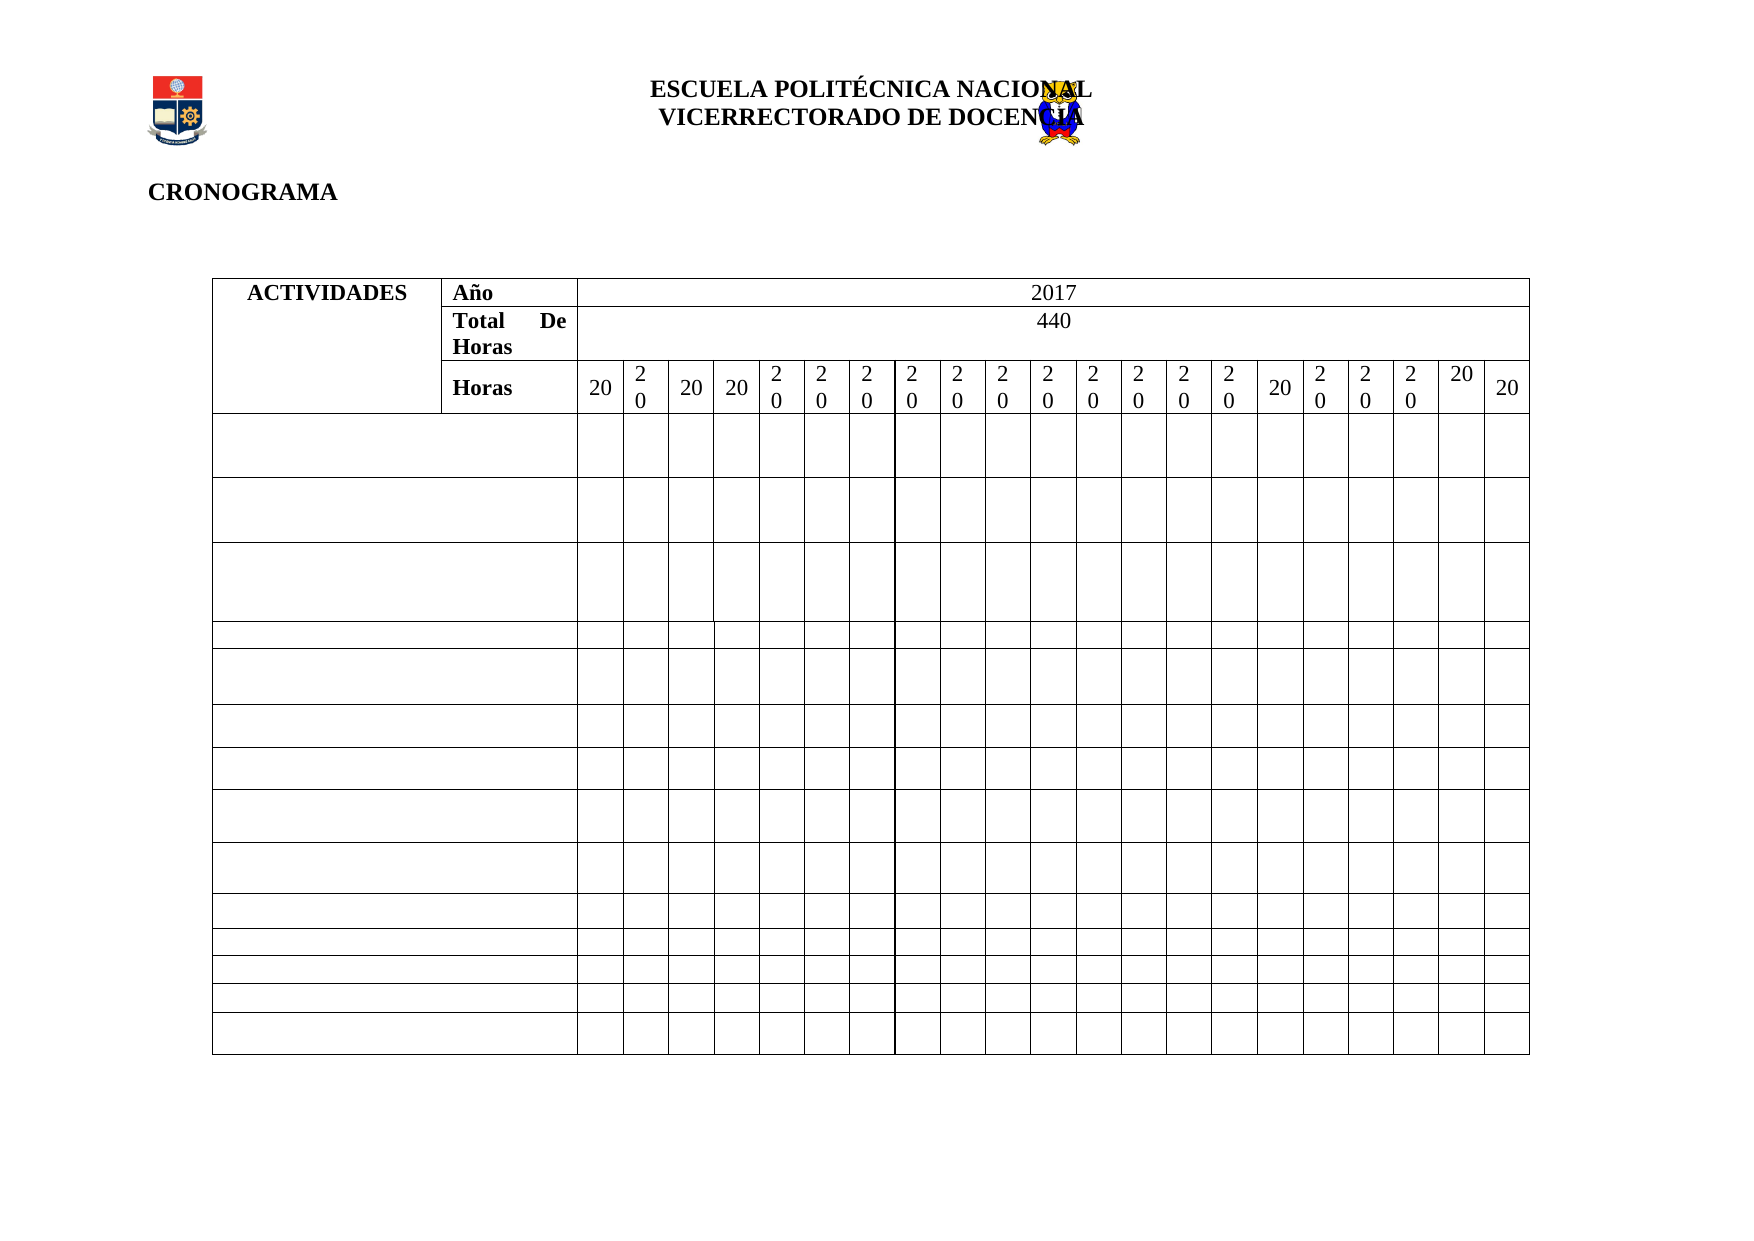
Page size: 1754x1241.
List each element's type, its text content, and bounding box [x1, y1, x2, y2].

table_cell [986, 929, 1030, 955]
table_cell [213, 894, 577, 928]
table_cell [1031, 748, 1076, 789]
table_cell [1258, 748, 1303, 789]
table_cell [1349, 894, 1393, 928]
table_cell [896, 929, 940, 955]
table_cell [896, 649, 940, 704]
table_cell 20 [624, 361, 668, 413]
table_cell [1394, 622, 1438, 648]
table_cell [1304, 543, 1348, 621]
table_cell [1258, 543, 1303, 621]
table_cell [1077, 956, 1121, 983]
table_cell [1122, 622, 1166, 648]
table_cell [986, 705, 1030, 747]
table_cell [624, 929, 668, 955]
table_cell [1258, 956, 1303, 983]
table_cell [1304, 843, 1348, 892]
table_cell [1439, 478, 1484, 542]
table_cell [1258, 843, 1303, 892]
table_cell [1122, 894, 1166, 928]
table_cell 20 [986, 361, 1030, 413]
table_cell [578, 478, 623, 542]
table_cell 20 [1485, 361, 1529, 413]
table_cell [760, 478, 804, 542]
table_cell [1167, 1013, 1211, 1053]
table_cell [1031, 929, 1076, 955]
table_cell [1212, 414, 1257, 477]
table_cell 20 [1439, 361, 1484, 413]
table_cell [1349, 929, 1393, 955]
table_cell [941, 790, 985, 842]
table_cell [578, 956, 623, 983]
table_cell [896, 843, 940, 892]
table_cell [1031, 1013, 1076, 1053]
table_cell [1485, 894, 1529, 928]
table_cell [1122, 929, 1166, 955]
table_cell [896, 1013, 940, 1053]
table_cell [1077, 748, 1121, 789]
table_cell [1394, 543, 1438, 621]
table_cell [850, 705, 894, 747]
table_cell [1212, 705, 1257, 747]
table_cell [1077, 790, 1121, 842]
table_cell [1439, 649, 1484, 704]
table_cell 20 [1394, 361, 1438, 413]
table_cell [669, 984, 714, 1012]
table_cell [805, 622, 849, 648]
text CRONOGRAMA [148, 177, 1595, 206]
table_cell [1212, 543, 1257, 621]
table_cell 20 [1122, 361, 1166, 413]
table_cell [1212, 894, 1257, 928]
table_cell [1304, 622, 1348, 648]
table_cell [1439, 705, 1484, 747]
table_cell [624, 622, 668, 648]
table_cell [986, 543, 1030, 621]
table_cell [1258, 984, 1303, 1012]
table_cell [213, 543, 577, 621]
table_cell [1258, 894, 1303, 928]
table_cell [1304, 649, 1348, 704]
table_cell [1394, 843, 1438, 892]
table_cell [1122, 748, 1166, 789]
table_cell [213, 622, 577, 648]
table_cell [715, 705, 759, 747]
table_cell [850, 649, 894, 704]
table_cell [805, 790, 849, 842]
table_cell [1304, 790, 1348, 842]
table_cell [624, 649, 668, 704]
table_cell [578, 843, 623, 892]
table_cell [850, 790, 894, 842]
table_cell [624, 414, 668, 477]
table_cell [941, 1013, 985, 1053]
table_cell [1394, 478, 1438, 542]
table_cell [1212, 649, 1257, 704]
table_cell [669, 748, 714, 789]
table_cell [1031, 705, 1076, 747]
table_cell [578, 705, 623, 747]
table_cell [1304, 414, 1348, 477]
table_cell [941, 956, 985, 983]
table_cell [1349, 543, 1393, 621]
table_cell 20 [896, 361, 940, 413]
table_cell [986, 843, 1030, 892]
table_cell [896, 894, 940, 928]
table_cell [1349, 414, 1393, 477]
table_cell [1439, 984, 1484, 1012]
table_cell [805, 929, 849, 955]
table_cell [941, 748, 985, 789]
table_cell [1439, 894, 1484, 928]
table_cell [1304, 748, 1348, 789]
table_cell [1167, 894, 1211, 928]
table_cell [986, 414, 1030, 477]
table_cell [1077, 929, 1121, 955]
table_cell [1031, 478, 1076, 542]
table_cell [986, 894, 1030, 928]
table_cell [1031, 414, 1076, 477]
table_cell [1349, 1013, 1393, 1053]
table_cell [850, 543, 894, 621]
table_cell [805, 984, 849, 1012]
table_cell [1212, 790, 1257, 842]
table_cell [1077, 705, 1121, 747]
table_cell [1167, 929, 1211, 955]
table_header Año [442, 279, 577, 306]
table_cell [624, 984, 668, 1012]
table_cell [986, 790, 1030, 842]
table_cell [1258, 1013, 1303, 1053]
table_header ACTIVIDADES [213, 279, 441, 413]
table_cell [1485, 1013, 1529, 1053]
table_cell [1031, 622, 1076, 648]
table_cell [1304, 705, 1348, 747]
table_cell [760, 649, 804, 704]
table_cell [1031, 956, 1076, 983]
table_cell [1485, 748, 1529, 789]
table_cell [760, 1013, 804, 1053]
table_cell [941, 843, 985, 892]
table_cell [715, 929, 759, 955]
table_cell [578, 894, 623, 928]
table_cell [1394, 1013, 1438, 1053]
table_cell [669, 894, 714, 928]
table_cell [1439, 622, 1484, 648]
table_cell [1258, 705, 1303, 747]
table_cell [669, 790, 714, 842]
table_cell [805, 705, 849, 747]
table_cell [1212, 622, 1257, 648]
table_cell [986, 956, 1030, 983]
table_cell [805, 543, 849, 621]
table_cell [1394, 649, 1438, 704]
table_cell [715, 843, 759, 892]
table_cell [1212, 843, 1257, 892]
table_cell 20 [714, 361, 759, 413]
table_cell [805, 956, 849, 983]
table_cell [1077, 649, 1121, 704]
table_cell [714, 414, 759, 477]
table_cell [1349, 790, 1393, 842]
table_cell [1077, 414, 1121, 477]
table_cell [1485, 543, 1529, 621]
table_cell [986, 984, 1030, 1012]
table_cell [1167, 543, 1211, 621]
table_cell [714, 478, 759, 542]
table_cell [805, 414, 849, 477]
table_cell [1304, 984, 1348, 1012]
table_cell [850, 929, 894, 955]
table_cell [1212, 929, 1257, 955]
table_cell [1439, 543, 1484, 621]
table_cell [850, 843, 894, 892]
table_cell [1304, 894, 1348, 928]
table_cell [760, 622, 804, 648]
table_cell [1394, 790, 1438, 842]
table_cell [941, 478, 985, 542]
table_cell [1304, 929, 1348, 955]
table_cell [1349, 622, 1393, 648]
table_cell [578, 984, 623, 1012]
table_cell [941, 984, 985, 1012]
table_cell [896, 622, 940, 648]
table_cell [1077, 894, 1121, 928]
table_cell [1394, 414, 1438, 477]
table_cell [1485, 956, 1529, 983]
table_cell [986, 478, 1030, 542]
table_cell [760, 705, 804, 747]
table_cell [1167, 956, 1211, 983]
table_cell [1212, 478, 1257, 542]
table_cell [1122, 843, 1166, 892]
table_cell [669, 622, 714, 648]
table_cell 20 [850, 361, 894, 413]
table_cell [850, 478, 894, 542]
table_cell [1167, 622, 1211, 648]
table_cell [850, 956, 894, 983]
table_cell [1077, 622, 1121, 648]
table_cell [578, 790, 623, 842]
table_cell [624, 543, 668, 621]
table_cell [850, 984, 894, 1012]
table_cell [986, 622, 1030, 648]
table_cell [1077, 843, 1121, 892]
table_cell [896, 478, 940, 542]
table_cell [624, 843, 668, 892]
table_cell [1167, 843, 1211, 892]
table_cell 440 [578, 307, 1529, 359]
table_cell [1394, 705, 1438, 747]
table_cell [986, 649, 1030, 704]
table_cell Total De Horas [442, 307, 577, 359]
table_cell [1258, 929, 1303, 955]
table_cell [1167, 414, 1211, 477]
table_cell [941, 649, 985, 704]
table_cell [1485, 929, 1529, 955]
table_cell [1212, 748, 1257, 789]
table_cell [850, 1013, 894, 1053]
table_cell [1485, 649, 1529, 704]
table_cell 20 [1349, 361, 1393, 413]
table_cell [850, 748, 894, 789]
table_cell [1349, 748, 1393, 789]
table_cell [1077, 1013, 1121, 1053]
table_cell [715, 1013, 759, 1053]
table_cell [1439, 748, 1484, 789]
table_cell [1077, 543, 1121, 621]
table_cell [1258, 790, 1303, 842]
table_cell [941, 622, 985, 648]
table_cell [1258, 414, 1303, 477]
table_cell [1439, 956, 1484, 983]
table_cell [760, 929, 804, 955]
table_cell [669, 649, 714, 704]
table_cell [941, 929, 985, 955]
table_cell [578, 649, 623, 704]
table_cell [896, 414, 940, 477]
table_cell [1031, 984, 1076, 1012]
table_cell [213, 748, 577, 789]
table_cell [1122, 790, 1166, 842]
table_cell Horas [442, 361, 577, 413]
table_cell 20 [1304, 361, 1348, 413]
table_cell [669, 956, 714, 983]
table_cell [1122, 1013, 1166, 1053]
table_cell [624, 478, 668, 542]
table_cell [1485, 984, 1529, 1012]
table_cell [941, 894, 985, 928]
table_cell [1031, 843, 1076, 892]
table_cell [1439, 1013, 1484, 1053]
table_cell 20 [760, 361, 804, 413]
table_cell [669, 543, 713, 621]
table_cell [1349, 705, 1393, 747]
table_cell [760, 748, 804, 789]
table_cell [1167, 790, 1211, 842]
table_cell [805, 894, 849, 928]
table_cell [760, 984, 804, 1012]
picture [144, 73, 210, 147]
table_cell 20 [1167, 361, 1211, 413]
table_cell [213, 929, 577, 955]
table_cell [1167, 649, 1211, 704]
table_cell 20 [805, 361, 849, 413]
table_cell [760, 956, 804, 983]
table_cell [624, 790, 668, 842]
table_cell [715, 984, 759, 1012]
table_cell [1258, 649, 1303, 704]
table_cell [1258, 622, 1303, 648]
table_cell [624, 1013, 668, 1053]
table_cell [624, 956, 668, 983]
table_cell [805, 843, 849, 892]
table_cell 20 [669, 361, 713, 413]
table_cell [1304, 478, 1348, 542]
table_cell [213, 705, 577, 747]
table_cell [213, 843, 577, 892]
table_cell [1349, 984, 1393, 1012]
table_cell [1122, 984, 1166, 1012]
table_cell [1031, 790, 1076, 842]
table_cell [578, 1013, 623, 1053]
table_cell [578, 543, 623, 621]
table_cell [1122, 543, 1166, 621]
table_cell [624, 894, 668, 928]
table_cell [213, 790, 577, 842]
table_cell [624, 748, 668, 789]
table_cell [896, 748, 940, 789]
table_cell [1212, 956, 1257, 983]
table_cell [896, 543, 940, 621]
table_cell [1167, 705, 1211, 747]
table_cell [1349, 478, 1393, 542]
table_cell [669, 929, 714, 955]
table_cell [213, 414, 577, 477]
table_cell [715, 790, 759, 842]
table_cell [715, 649, 759, 704]
table_cell [941, 414, 985, 477]
table_cell [805, 748, 849, 789]
table_cell [1304, 956, 1348, 983]
table_cell [1485, 414, 1529, 477]
table_header 2017 [578, 279, 1529, 306]
table_cell [1485, 478, 1529, 542]
table_cell [1212, 984, 1257, 1012]
table_cell [669, 414, 713, 477]
table_cell [213, 984, 577, 1012]
table_cell [578, 414, 623, 477]
table_cell [1167, 748, 1211, 789]
table_cell [213, 956, 577, 983]
table_cell [1439, 929, 1484, 955]
table_cell [213, 1013, 577, 1053]
table_cell [1304, 1013, 1348, 1053]
table_cell [715, 748, 759, 789]
table_cell [1077, 478, 1121, 542]
table_cell [1394, 984, 1438, 1012]
table_cell [850, 414, 894, 477]
table_cell [1439, 843, 1484, 892]
table_cell [1349, 649, 1393, 704]
table_cell [1394, 894, 1438, 928]
table_cell [1212, 1013, 1257, 1053]
table_cell [578, 929, 623, 955]
table_cell [715, 894, 759, 928]
table_cell [896, 984, 940, 1012]
table_cell [1258, 478, 1303, 542]
table_cell [760, 894, 804, 928]
table_cell [1349, 843, 1393, 892]
table_cell [1349, 956, 1393, 983]
table_cell 20 [1031, 361, 1076, 413]
table_cell [714, 543, 759, 621]
table_cell 20 [1212, 361, 1257, 413]
table_cell [941, 705, 985, 747]
table_cell [1485, 843, 1529, 892]
table_cell [1485, 705, 1529, 747]
table_cell [1077, 984, 1121, 1012]
table_cell [850, 622, 894, 648]
table_cell [1394, 748, 1438, 789]
table_cell [986, 748, 1030, 789]
table_cell [1122, 705, 1166, 747]
table_cell [850, 894, 894, 928]
table_cell [1394, 956, 1438, 983]
table_cell [213, 649, 577, 704]
table_cell [1122, 414, 1166, 477]
table_cell 20 [578, 361, 623, 413]
table_cell [941, 543, 985, 621]
table_cell [760, 790, 804, 842]
table_cell [760, 543, 804, 621]
table_cell [896, 956, 940, 983]
table_cell [1031, 894, 1076, 928]
table_cell [578, 748, 623, 789]
table_cell [1122, 956, 1166, 983]
table_cell [896, 790, 940, 842]
table_cell [1485, 790, 1529, 842]
table_cell [896, 705, 940, 747]
table_cell [1122, 478, 1166, 542]
table_cell [1167, 984, 1211, 1012]
table_cell [1394, 929, 1438, 955]
table_cell 20 [1077, 361, 1121, 413]
table_cell [669, 705, 714, 747]
table_cell [213, 478, 577, 542]
table_cell [578, 622, 623, 648]
table_cell 20 [941, 361, 985, 413]
table_cell [1439, 790, 1484, 842]
table_cell [669, 843, 714, 892]
table_cell [1031, 649, 1076, 704]
table_cell [669, 1013, 714, 1053]
table_cell [986, 1013, 1030, 1053]
table_cell [805, 649, 849, 704]
table_cell [805, 1013, 849, 1053]
table_cell [805, 478, 849, 542]
table_cell [1439, 414, 1484, 477]
table_cell [624, 705, 668, 747]
table_cell [1485, 622, 1529, 648]
table_cell [715, 956, 759, 983]
table_cell [1167, 478, 1211, 542]
table_cell [715, 622, 759, 648]
table_cell [1031, 543, 1076, 621]
table_cell 20 [1258, 361, 1303, 413]
table_cell [760, 843, 804, 892]
table_cell [669, 478, 713, 542]
table_cell [760, 414, 804, 477]
table_cell [1122, 649, 1166, 704]
